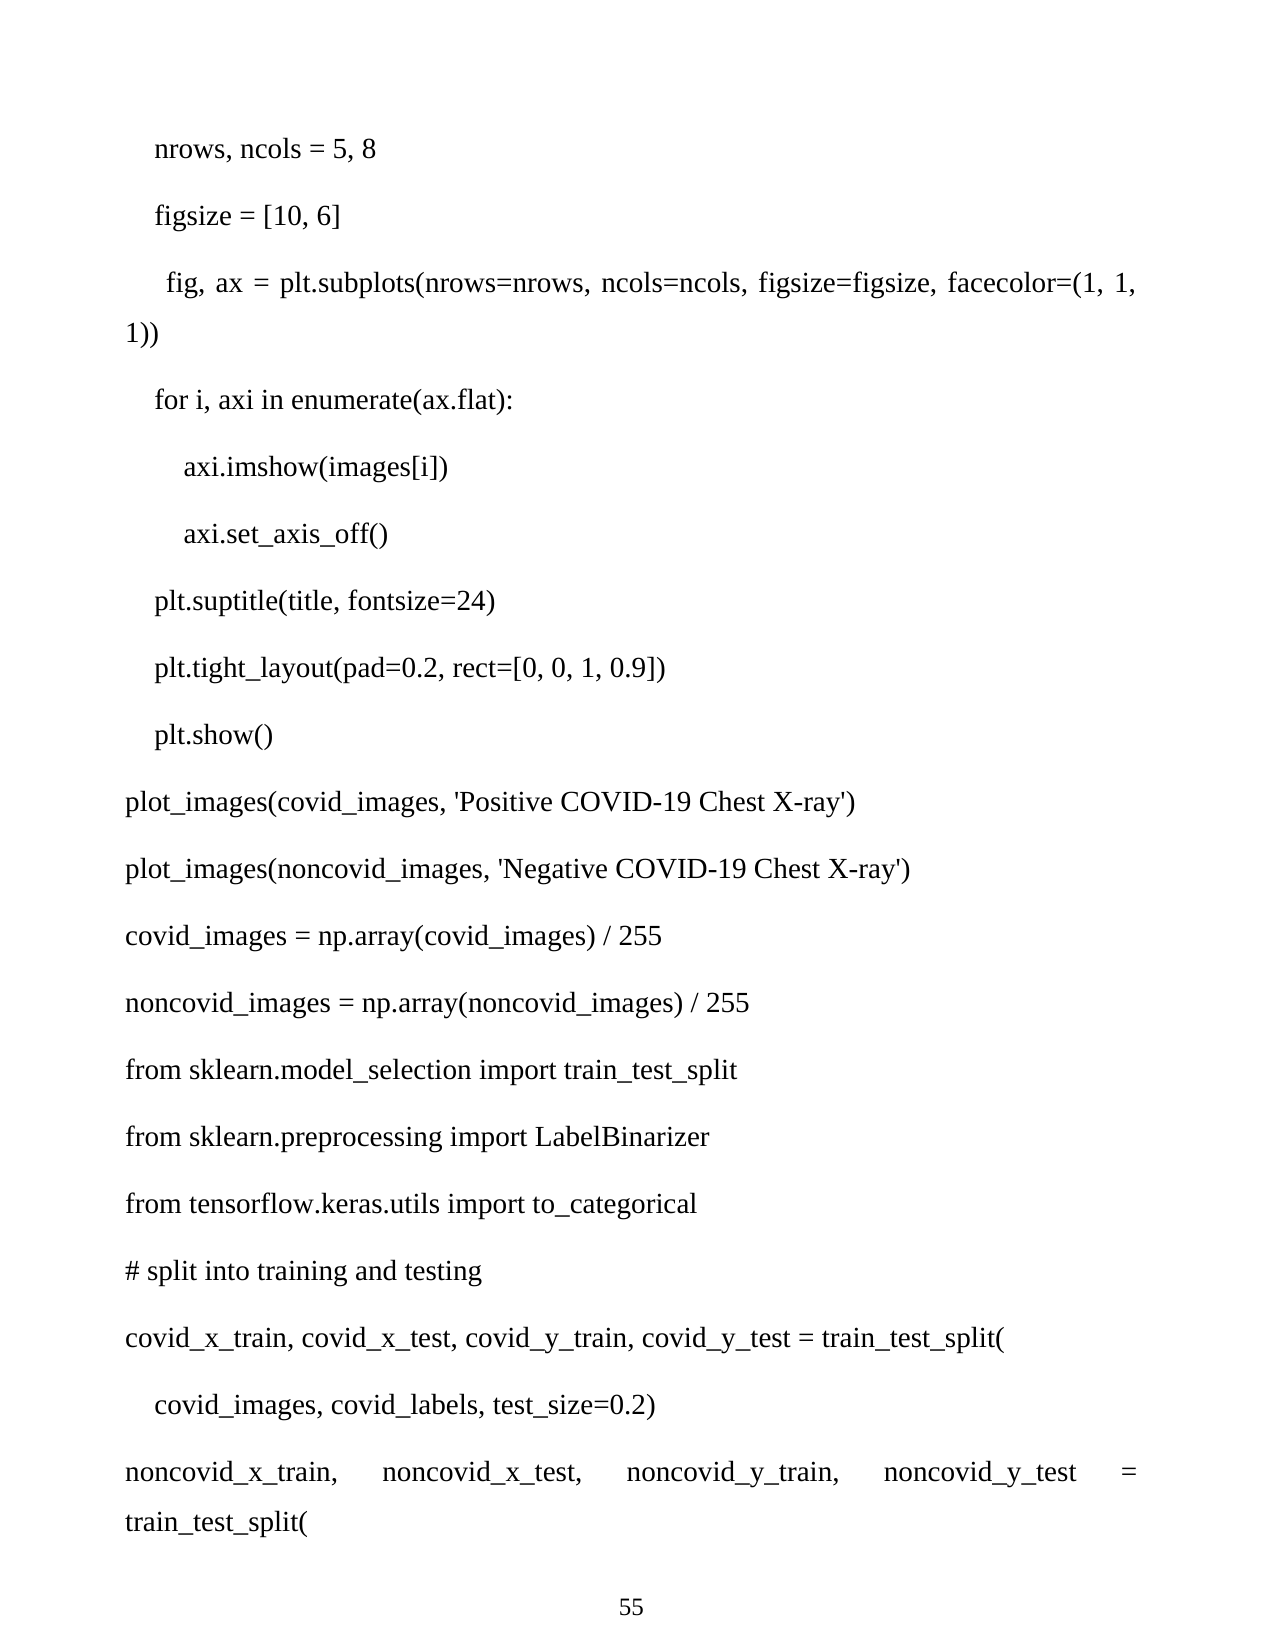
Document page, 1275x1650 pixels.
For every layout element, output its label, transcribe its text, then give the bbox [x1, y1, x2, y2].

text plt.show() [125, 717, 1137, 751]
text covid_images, covid_labels, test_size=0.2) [125, 1387, 1137, 1421]
text plt.suptitle(title, fontsize=24) [125, 583, 1137, 617]
text for i, axi in enumerate(ax.flat): [125, 382, 1137, 416]
text from tensorflow.keras.utils import to_categorical [125, 1186, 1137, 1220]
text plot_images(noncovid_images, 'Negative COVID-19 Chest X-ray') [125, 851, 1137, 885]
text noncovid_x_train, noncovid_x_test, noncovid_y_train, noncovid_y_test = train_test_split( [125, 1454, 1137, 1538]
text axi.imshow(images[i]) [125, 449, 1137, 483]
text noncovid_images = np.array(noncovid_images) / 255 [125, 985, 1137, 1019]
text figsize = [10, 6] [125, 198, 1137, 232]
text plot_images(covid_images, 'Positive COVID-19 Chest X-ray') [125, 784, 1137, 818]
text fig, ax = plt.subplots(nrows=nrows, ncols=ncols, figsize=figsize, facecolor=(1, 1, 1)) [125, 265, 1137, 349]
text # split into training and testing [125, 1253, 1137, 1287]
text covid_x_train, covid_x_test, covid_y_train, covid_y_test = train_test_split( [125, 1320, 1137, 1354]
text covid_images = np.array(covid_images) / 255 [125, 918, 1137, 952]
text from sklearn.preprocessing import LabelBinarizer [125, 1119, 1137, 1153]
text axi.set_axis_off() [125, 516, 1137, 550]
text plt.tight_layout(pad=0.2, rect=[0, 0, 1, 0.9]) [125, 650, 1137, 684]
text nrows, ncols = 5, 8 [125, 131, 1137, 165]
text from sklearn.model_selection import train_test_split [125, 1052, 1137, 1086]
